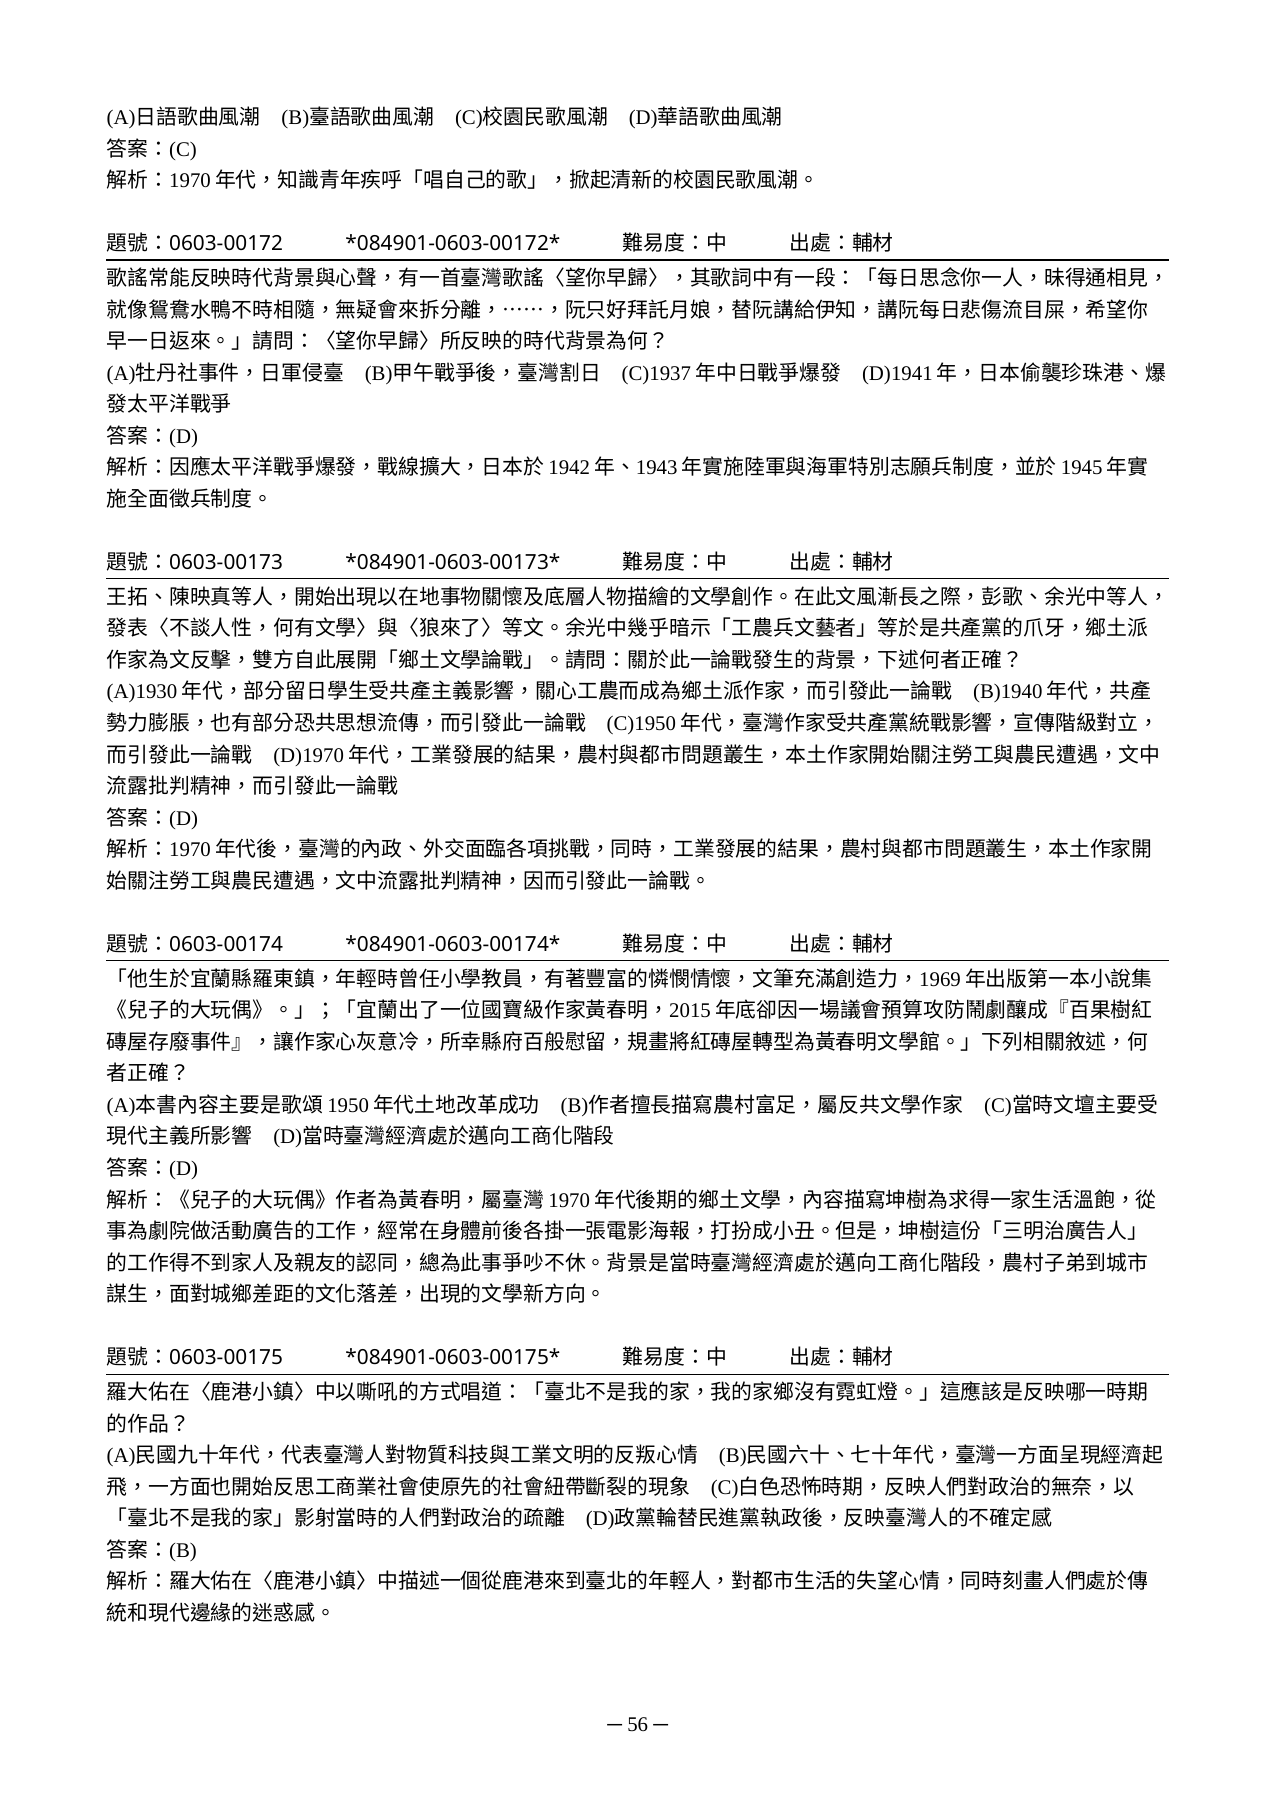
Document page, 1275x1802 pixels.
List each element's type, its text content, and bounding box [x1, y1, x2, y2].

text 題號：0603-00173 *084901-0603-00173* 難易度：中 出處：輔材 [106, 545, 1169, 578]
text 「他生於宜蘭縣羅東鎮，年輕時曾任小學教員，有著豐富的憐憫情懷，文筆充滿創造力，1969年出版第一本小說集《兒子的大玩偶》。」；「宜蘭出了一位國寶級作家黃春明，2015年底卻因一場議會預算攻防鬧劇釀成『百果樹紅磚屋存廢事件』，讓作家心灰意冷，所幸縣府百般慰留，規畫將紅磚屋轉型為黃春明文學館。」下列相關敘述，何者正確？ (A)本書內容主要是歌頌1950年代土地改革成功 (B)作者擅長描寫農村富足，屬反共文學作家 (C)當時文壇主要受現代主義所影響 (D)當時臺灣經濟處於邁向工商化階段 [106, 961, 1169, 1151]
text 題號：0603-00174 *084901-0603-00174* 難易度：中 出處：輔材 [106, 927, 1169, 960]
text 答案：(D) [106, 1151, 1169, 1182]
text 解析：因應太平洋戰爭爆發，戰線擴大，日本於1942年、1943年實施陸軍與海軍特別志願兵制度，並於1945年實施全面徵兵制度。 [106, 450, 1169, 513]
text 王拓、陳映真等人，開始出現以在地事物關懷及底層人物描繪的文學創作。在此文風漸長之際，彭歌、余光中等人，發表〈不談人性，何有文學〉與〈狼來了〉等文。余光中幾乎暗示「工農兵文藝者」等於是共產黨的爪牙，鄉土派作家為文反擊，雙方自此展開「鄉土文學論戰」。請問：關於此一論戰發生的背景，下述何者正確？ (A)1930年代，部分留日學生受共產主義影響，關心工農而成為鄉土派作家，而引發此一論戰 (B)1940年代，共產勢力膨脹，也有部分恐共思想流傳，而引發此一論戰 (C)1950年代，臺灣作家受共產黨統戰影響，宣傳階級對立，而引發此一論戰 (D)1970年代，工業發展的結果，農村與都市問題叢生，本土作家開始關注勞工與農民遭遇，文中流露批判精神，而引發此一論戰 [106, 579, 1169, 800]
text 解析：《兒子的大玩偶》作者為黃春明，屬臺灣1970年代後期的鄉土文學，內容描寫坤樹為求得一家生活溫飽，從事為劇院做活動廣告的工作，經常在身體前後各掛一張電影海報，打扮成小丑。但是，坤樹這份「三明治廣告人」的工作得不到家人及親友的認同，總為此事爭吵不休。背景是當時臺灣經濟處於邁向工商化階段，農村子弟到城市謀生，面對城鄉差距的文化落差，出現的文學新方向。 [106, 1182, 1169, 1308]
text 答案：(C) [106, 131, 1169, 163]
text 題號：0603-00175 *084901-0603-00175* 難易度：中 出處：輔材 [106, 1340, 1169, 1374]
text 答案：(D) [106, 800, 1169, 832]
text 歌謠常能反映時代背景與心聲，有一首臺灣歌謠〈望你早歸〉，其歌詞中有一段：「每日思念你一人，昧得通相見，就像鴛鴦水鴨不時相隨，無疑會來拆分離，……，阮只好拜託月娘，替阮講給伊知，講阮每日悲傷流目屎，希望你早一日返來。」請問：〈望你早歸〉所反映的時代背景為何？ (A)牡丹社事件，日軍侵臺 (B)甲午戰爭後，臺灣割日 (C)1937年中日戰爭爆發 (D)1941年，日本偷襲珍珠港、爆發太平洋戰爭 [106, 261, 1169, 418]
text 答案：(D) [106, 418, 1169, 450]
text 答案：(B) [106, 1532, 1169, 1564]
text 羅大佑在〈鹿港小鎮〉中以嘶吼的方式唱道：「臺北不是我的家，我的家鄉沒有霓虹燈。」這應該是反映哪一時期的作品？ (A)民國九十年代，代表臺灣人對物質科技與工業文明的反叛心情 (B)民國六十、七十年代，臺灣一方面呈現經濟起飛，一方面也開始反思工商業社會使原先的社會紐帶斷裂的現象 (C)白色恐怖時期，反映人們對政治的無奈，以「臺北不是我的家」影射當時的人們對政治的疏離 (D)政黨輪替民進黨執政後，反映臺灣人的不確定感 [106, 1375, 1169, 1532]
text 解析：羅大佑在〈鹿港小鎮〉中描述一個從鹿港來到臺北的年輕人，對都市生活的失望心情，同時刻畫人們處於傳統和現代邊緣的迷惑感。 [106, 1564, 1169, 1627]
text 解析：1970年代，知識青年疾呼「唱自己的歌」，掀起清新的校園民歌風潮。 [106, 163, 1169, 194]
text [106, 100, 1169, 131]
text 題號：0603-00172 *084901-0603-00172* 難易度：中 出處：輔材 [106, 226, 1169, 259]
text 解析：1970年代後，臺灣的內政、外交面臨各項挑戰，同時，工業發展的結果，農村與都市問題叢生，本土作家開始關注勞工與農民遭遇，文中流露批判精神，因而引發此一論戰。 [106, 832, 1169, 895]
